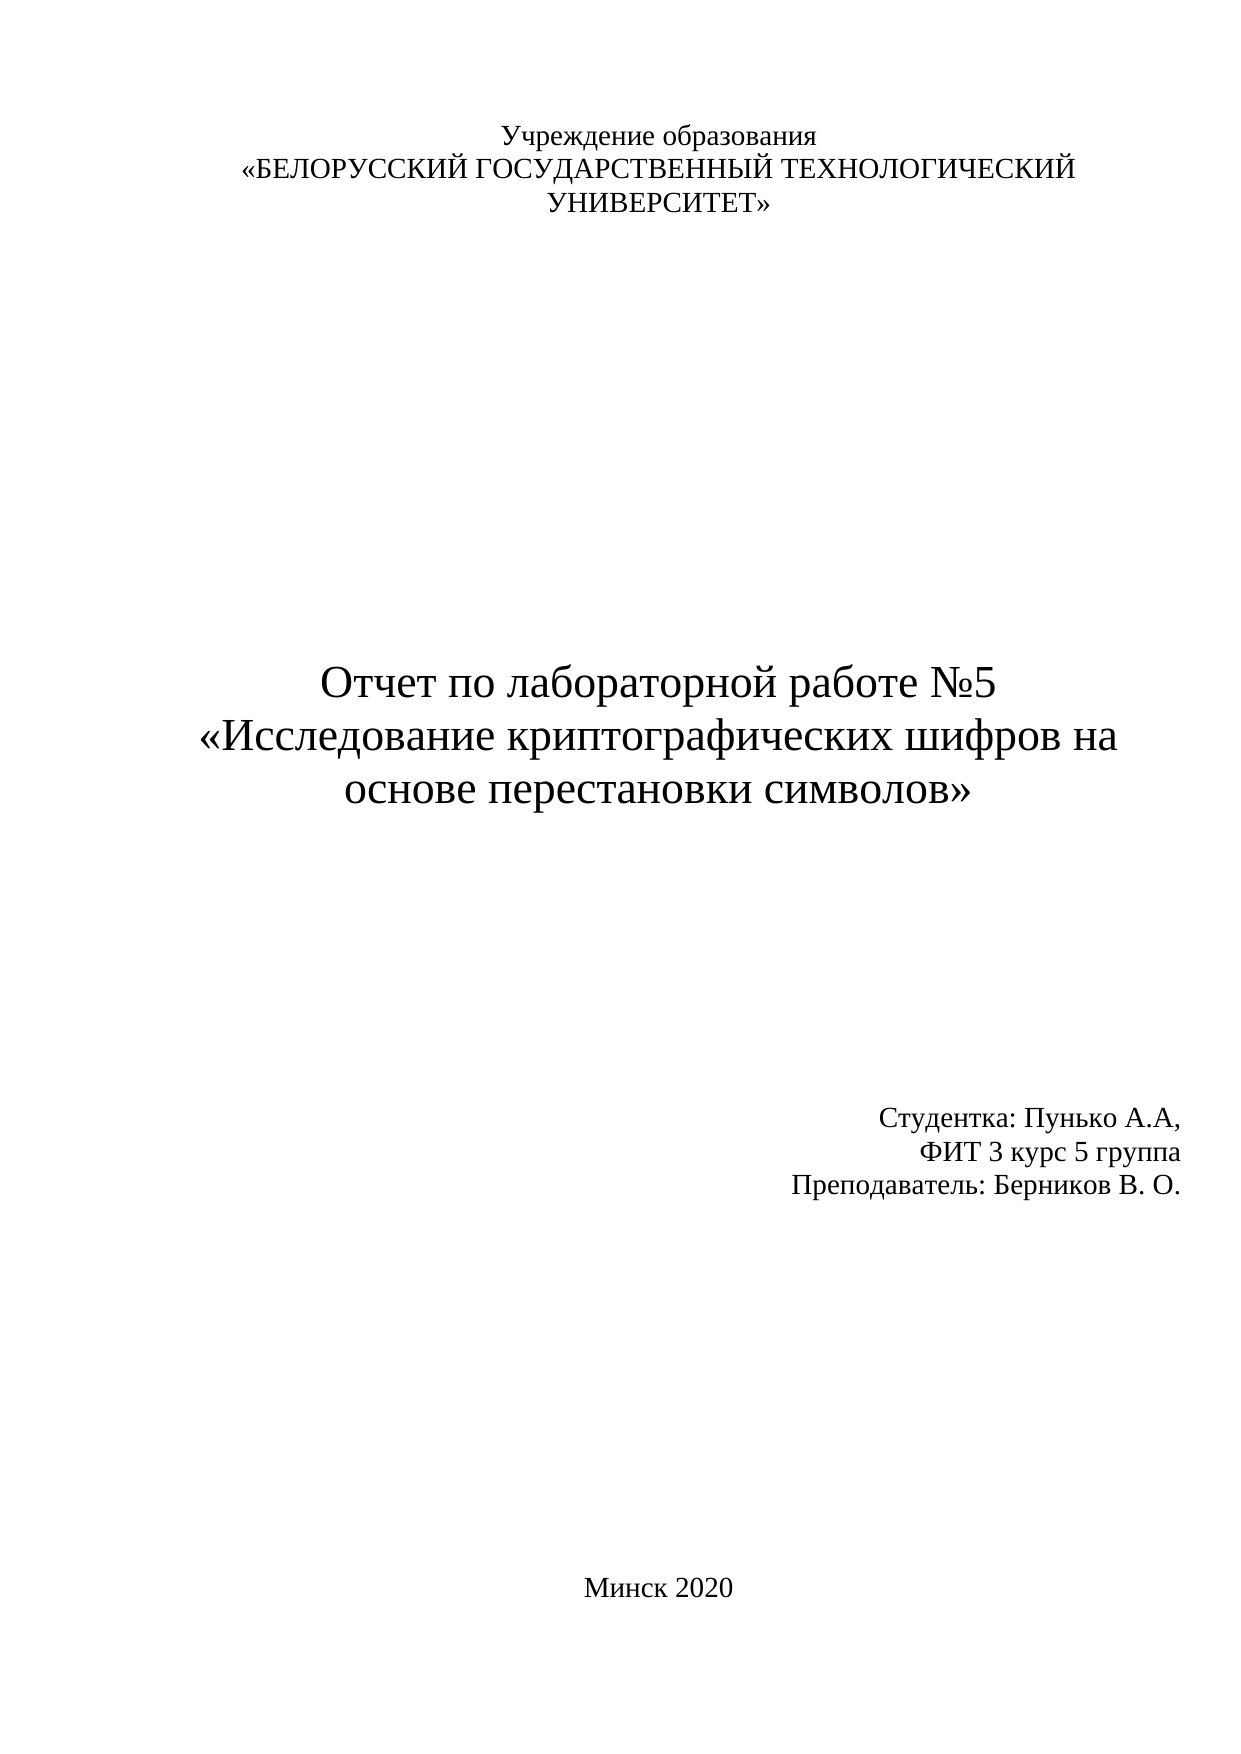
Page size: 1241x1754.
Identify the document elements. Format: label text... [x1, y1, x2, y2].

text Учреждение образования [136, 118, 1181, 152]
text ФИТ 3 курс 5 группа [136, 1134, 1181, 1167]
text Минск 2020 [136, 1570, 1181, 1603]
text Студентка: Пунько А.А, [136, 1100, 1181, 1134]
text «Исследование криптографических шифров на основе перестановки символов» [136, 707, 1181, 813]
text Преподаватель: Берников В. О. [136, 1167, 1181, 1201]
text «БЕЛОРУССКИЙ ГОСУДАРСТВЕННЫЙ ТЕХНОЛОГИЧЕСКИЙ УНИВЕРСИТЕТ» [136, 152, 1181, 219]
text Отчет по лабораторной работе №5 [136, 655, 1181, 707]
